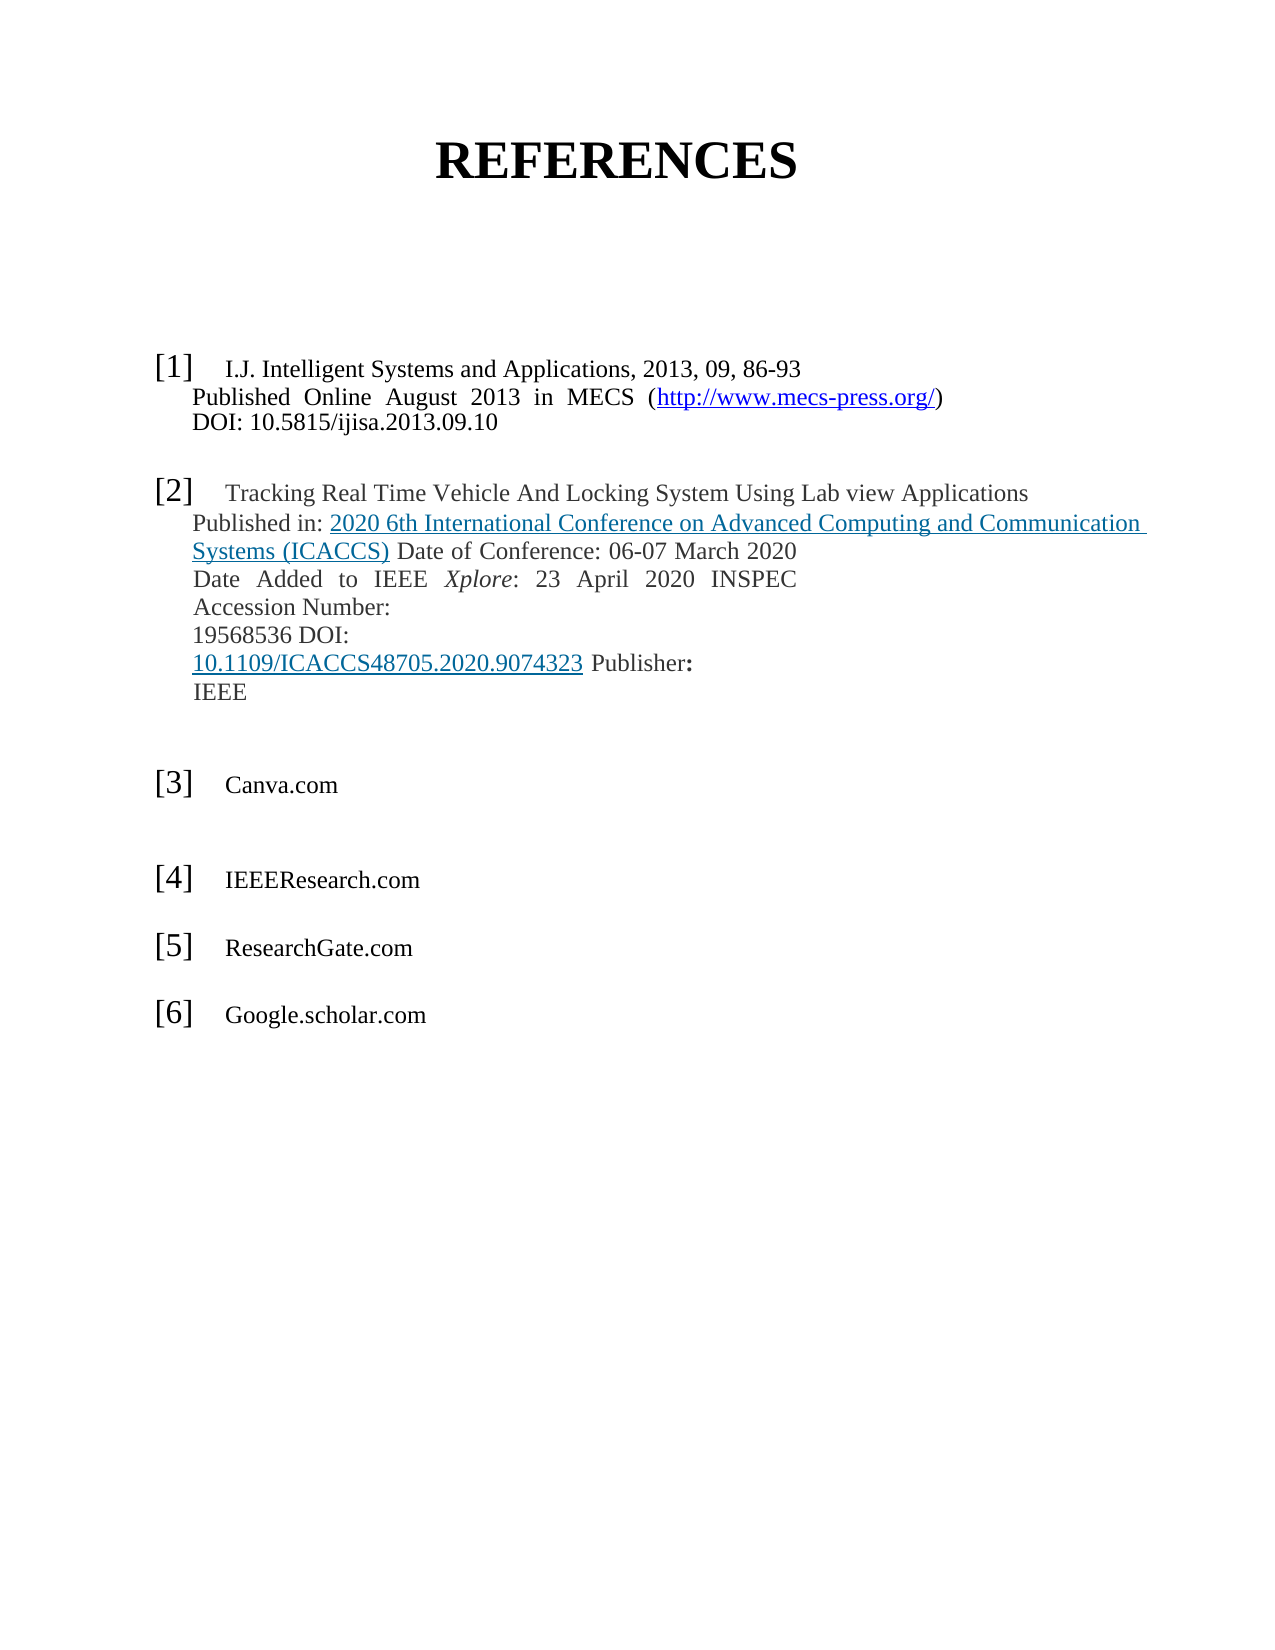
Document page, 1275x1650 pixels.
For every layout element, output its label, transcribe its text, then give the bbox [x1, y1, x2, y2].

text Systems (ICACCS) Date of Conference: 06-07 March 2020 Date Added to IEEE Xplore: 23 April 2020 INSPEC Accession Number: [192, 537, 797, 621]
text Published Online August 2013 in MECS (http://www.mecs-press.org/) DOI: 10.5815/ijisa.2013.09.10 [192, 384, 943, 436]
list Google.scholar.com [154, 992, 1043, 1030]
list Tracking Real Time Vehicle And Locking System Using Lab view Applications [154, 471, 1043, 508]
text 19568536 DOI: [192, 621, 1234, 649]
list IEEEResearch.com [154, 858, 1043, 925]
subtitle REFERENCES [0, 128, 1234, 190]
list I.J. Intelligent Systems and Applications, 2013, 09, 86-93 [154, 346, 1043, 384]
picture [371, 657, 377, 665]
list ResearchGate.com [154, 925, 1043, 963]
text Published in: 2020 6th International Conference on Advanced Computing and Communication [192, 508, 1234, 537]
list Canva.com [154, 762, 1043, 858]
text 10.1109/ICACCS48705.2020.9074323 Publisher: IEEE [192, 649, 693, 706]
